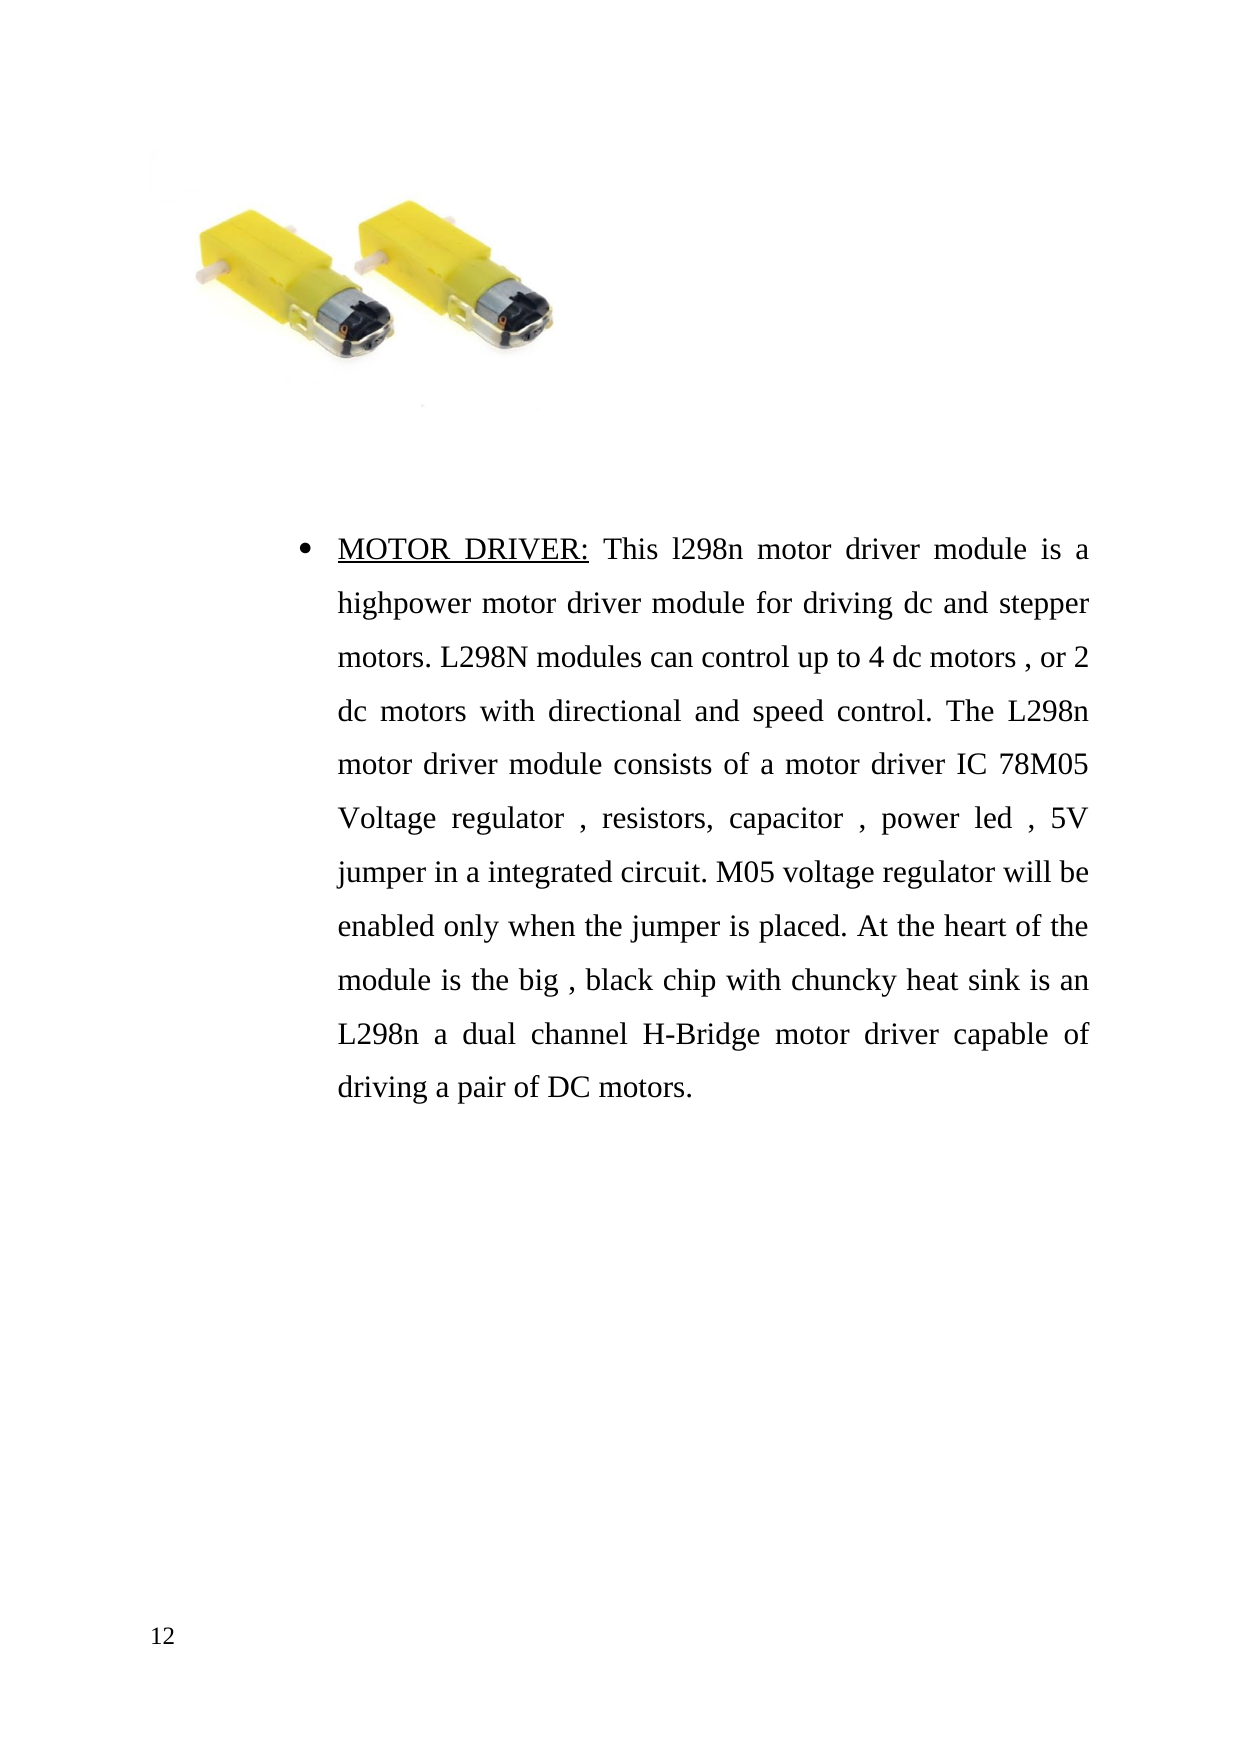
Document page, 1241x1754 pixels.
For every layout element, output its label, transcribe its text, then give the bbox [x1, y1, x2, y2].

picture [150, 150, 577, 409]
list MOTOR DRIVER: This l298n motor driver module is a highpower motor driver module for driving dc and stepper motors. L298N modules can control up to 4 dc motors , or 2 dc motors with directional and speed control. The L298n motor driver module consists of a motor driver IC 78M05 Voltage regulator , resistors, capacitor , power led , 5V jumper in a integrated circuit. M05 voltage regulator will be enabled only when the jumper is placed. At the heart of the module is the big , black chip with chuncky heat sink is an L298n a dual channel H-Bridge motor driver capable of driving a pair of DC motors. [300, 530, 1090, 1105]
